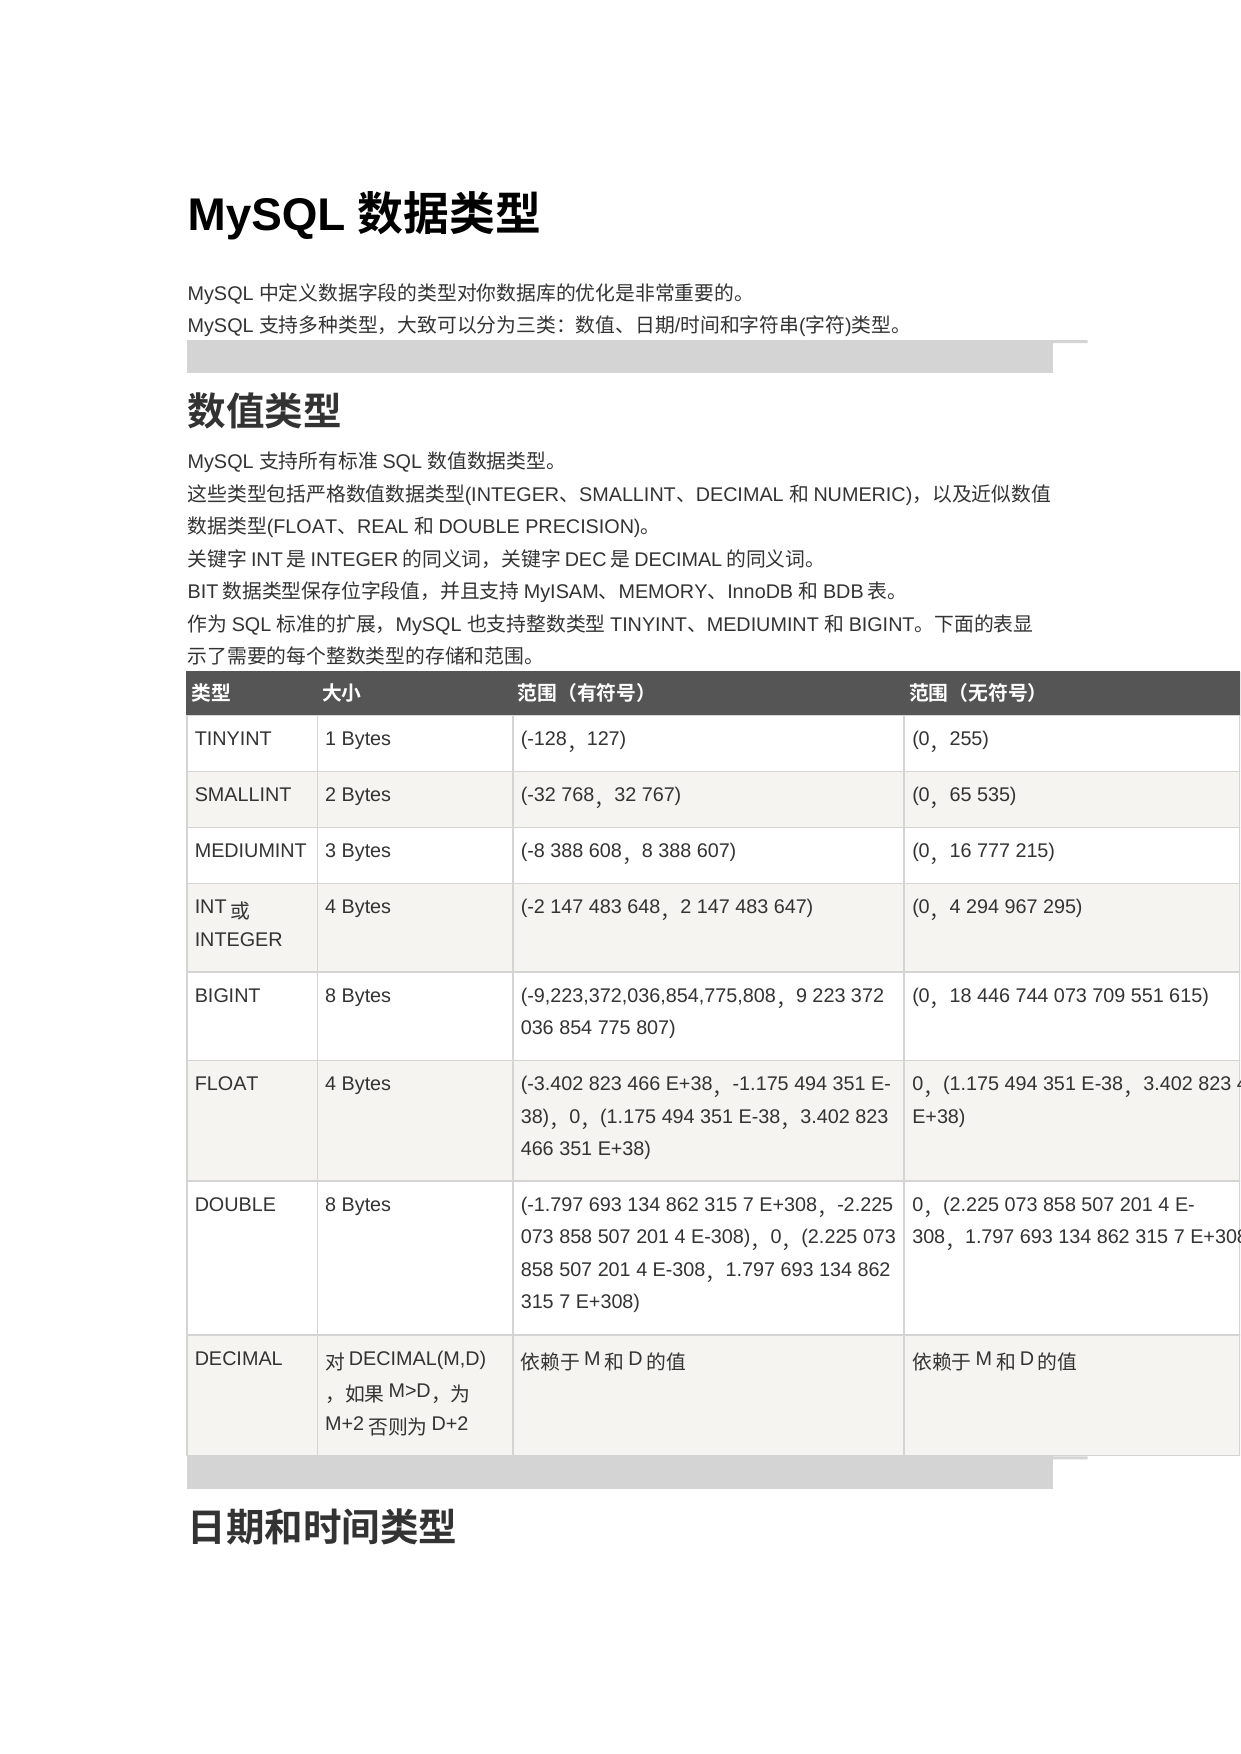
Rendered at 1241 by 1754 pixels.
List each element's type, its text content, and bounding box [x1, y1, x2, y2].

table_cell 8 Bytes [318, 973, 512, 1059]
table_cell (-128，127) [514, 716, 903, 771]
text MySQL 支持所有标准 SQL 数值数据类型。 [187, 444, 1053, 476]
table_cell BIGINT [188, 973, 317, 1059]
table_cell (-1.797 693 134 862 315 7 E+308，-2.225 073 858 507 201 4 E-308)，0，(2.225 073 858 507 201 4 E-308，1.797 693 134 862 315 7 E+308) [514, 1182, 903, 1334]
table_cell (0，18 446 744 073 709 551 615) [905, 973, 1239, 1059]
table_cell (-9,223,372,036,854,775,808，9 223 372 036 854 775 807) [514, 973, 903, 1059]
text MySQL 支持多种类型，大致可以分为三类：数值、日期/时间和字符串(字符)类型。 [187, 308, 1053, 340]
table_cell (-8 388 608，8 388 607) [514, 828, 903, 883]
table_header 类型 [188, 673, 317, 715]
table_cell (0，16 777 215) [905, 828, 1239, 883]
table_cell 8 Bytes [318, 1182, 512, 1334]
text 这些类型包括严格数值数据类型(INTEGER、SMALLINT、DECIMAL 和 NUMERIC)，以及近似数值数据类型(FLOAT、REAL 和 DOUBLE PRECISION)。 [187, 476, 1053, 541]
table_cell 4 Bytes [318, 1061, 512, 1180]
table_cell 4 Bytes [318, 884, 512, 971]
table_cell (-3.402 823 466 E+38，-1.175 494 351 E-38)，0，(1.175 494 351 E-38，3.402 823 466 351 E+38) [514, 1061, 903, 1180]
table_cell DECIMAL [188, 1336, 317, 1455]
table_cell 对DECIMAL(M,D) ，如果M>D，为M+2否则为D+2 [318, 1336, 512, 1455]
table_cell 2 Bytes [318, 772, 512, 827]
table_cell 0，(1.175 494 351 E-38，3.402 823 466 E+38) [905, 1061, 1239, 1180]
table_header 大小 [318, 673, 512, 715]
table_cell (-32 768，32 767) [514, 772, 903, 827]
subtitle MySQL 数据类型 [187, 162, 1053, 259]
table_cell TINYINT [188, 716, 317, 771]
table_cell 0，(2.225 073 858 507 201 4 E-308，1.797 693 134 862 315 7 E+308) [905, 1182, 1239, 1334]
table_cell MEDIUMINT [188, 828, 317, 883]
table_cell 依赖于M和D的值 [514, 1336, 903, 1455]
text 关键字INT是INTEGER的同义词，关键字DEC是DECIMAL的同义词。 [187, 541, 1053, 574]
table_cell (0，255) [905, 716, 1239, 771]
table_cell 依赖于M和D的值 [905, 1336, 1239, 1455]
table_cell 3 Bytes [318, 828, 512, 883]
text BIT数据类型保存位字段值，并且支持 MyISAM、MEMORY、InnoDB 和 BDB表。 [187, 574, 1053, 606]
table_cell DOUBLE [188, 1182, 317, 1334]
table_cell (0，4 294 967 295) [905, 884, 1239, 971]
table_cell 1 Bytes [318, 716, 512, 771]
text 作为 SQL 标准的扩展，MySQL 也支持整数类型 TINYINT、MEDIUMINT 和 BIGINT。下面的表显示了需要的每个整数类型的存储和范围。 [187, 606, 1053, 671]
table_header 范围（有符号） [514, 673, 903, 715]
table_cell (0，65 535) [905, 772, 1239, 827]
table_cell INT或INTEGER [188, 884, 317, 971]
table_cell FLOAT [188, 1061, 317, 1180]
table_cell (-2 147 483 648，2 147 483 647) [514, 884, 903, 971]
table_cell SMALLINT [188, 772, 317, 827]
subtitle 日期和时间类型 [187, 1492, 1053, 1557]
subtitle 数值类型 [187, 376, 1053, 441]
text MySQL 中定义数据字段的类型对你数据库的优化是非常重要的。 [187, 275, 1053, 308]
table_header 范围（无符号） [905, 673, 1239, 715]
